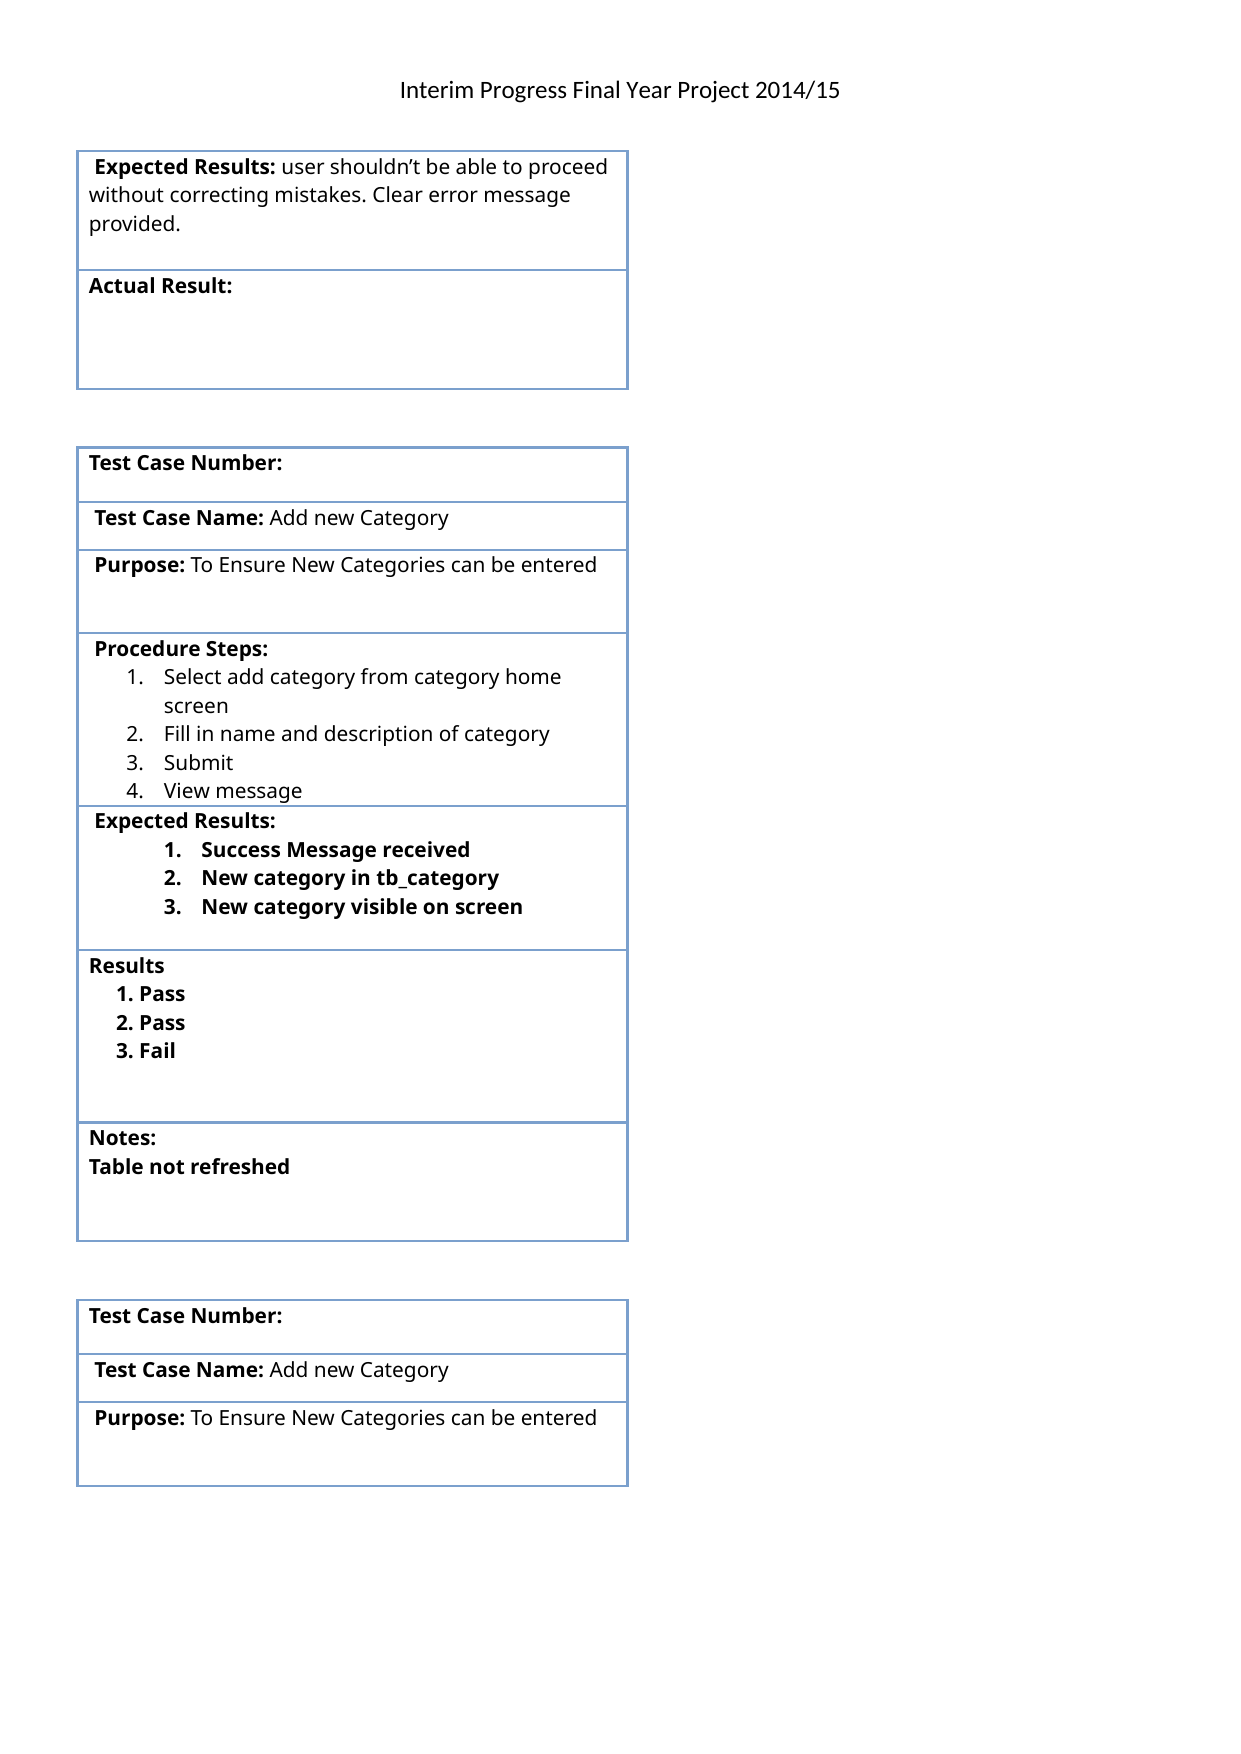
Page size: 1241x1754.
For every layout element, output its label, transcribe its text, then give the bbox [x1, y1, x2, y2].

table_cell Actual Result: [79, 271, 626, 387]
table_cell Procedure Steps: Select add category from category home screen Fill in name and description of category Submit View message [79, 634, 626, 804]
table_cell Purpose: To Ensure New Categories can be entered [79, 551, 626, 632]
table_header Test Case Number: [79, 1301, 626, 1353]
table_cell Expected Results: user shouldn’t be able to proceed without correcting mistakes. Clear error message provided. [79, 152, 626, 269]
table_cell Expected Results: Success Message received New category in tb_category New category visible on screen [79, 807, 626, 949]
table_cell Test Case Name: Add new Category [79, 503, 626, 548]
table_cell Results 1. Pass 2. Pass 3. Fail [79, 951, 626, 1121]
table_cell Notes: Table not refreshed [79, 1124, 626, 1240]
table_cell Purpose: To Ensure New Categories can be entered [79, 1403, 626, 1484]
table_header Test Case Number: [79, 449, 626, 501]
table_cell Test Case Name: Add new Category [79, 1355, 626, 1401]
